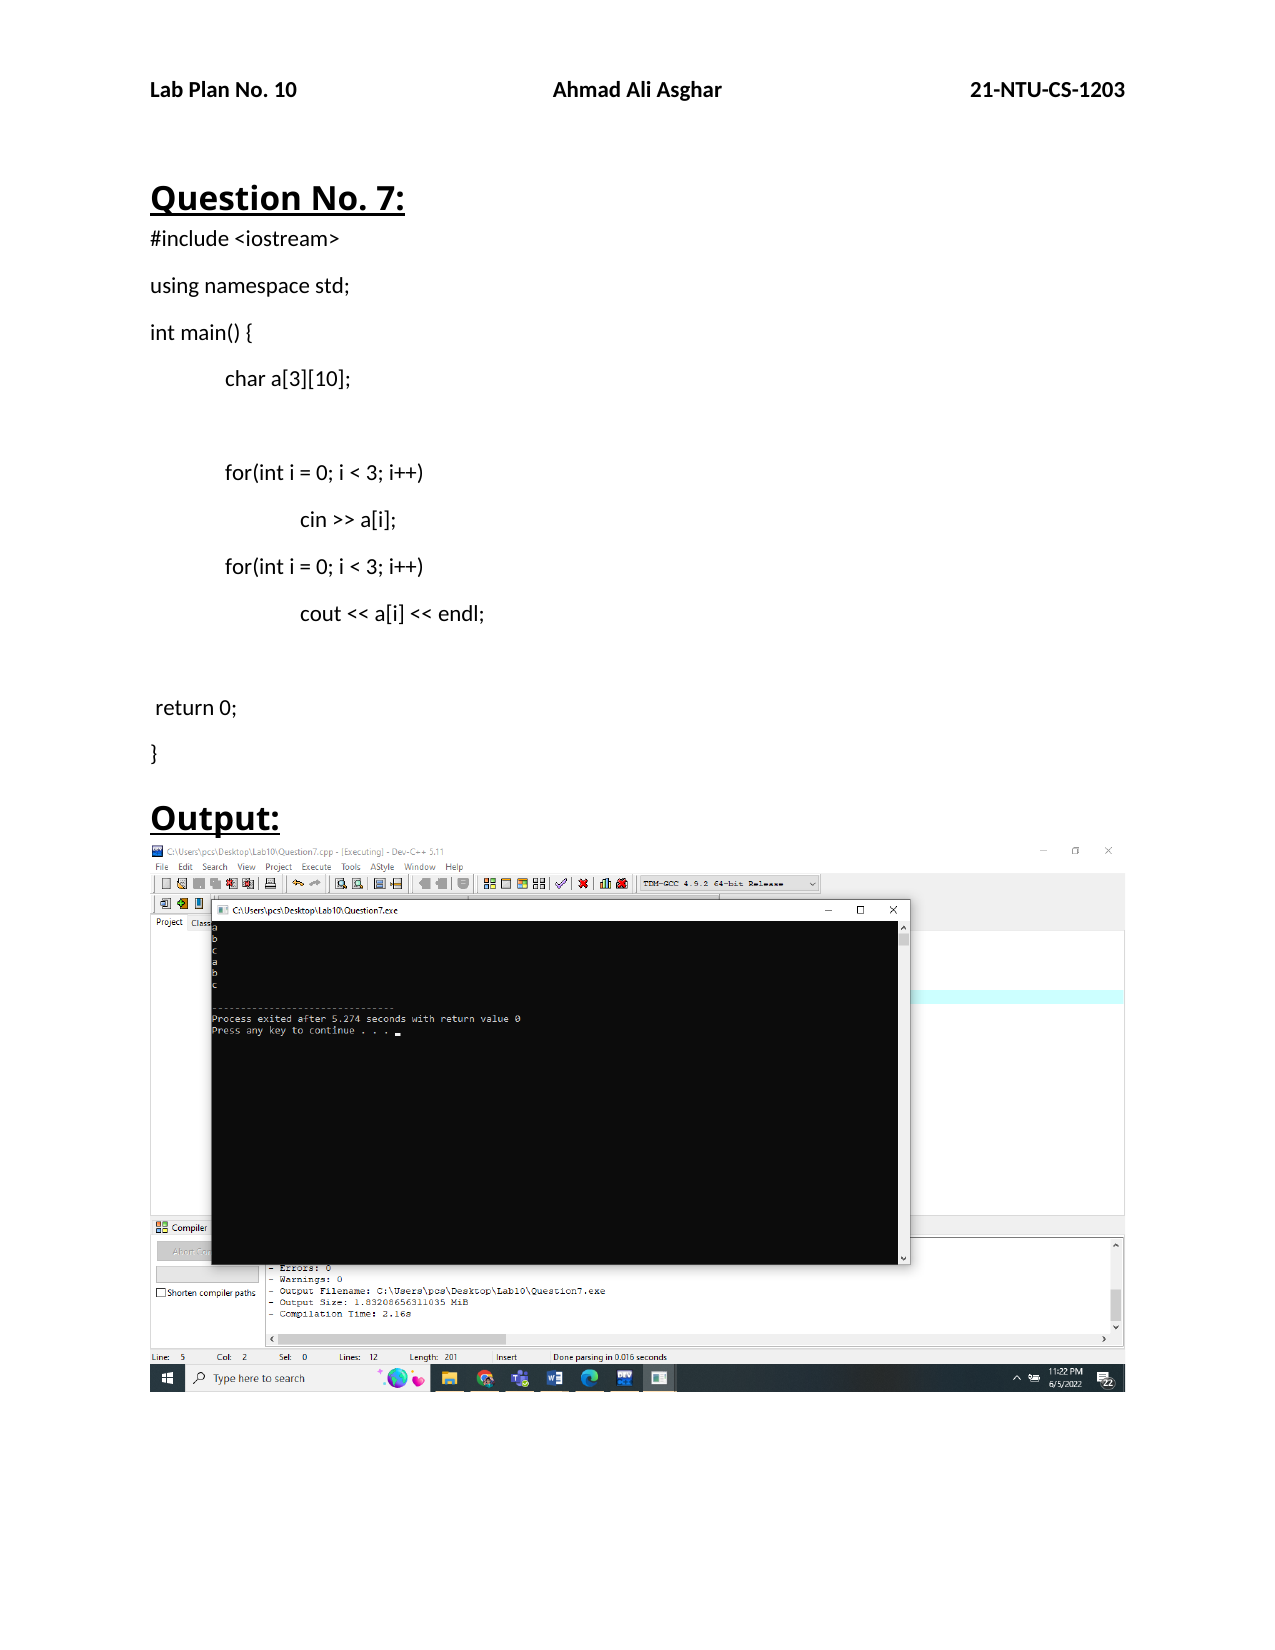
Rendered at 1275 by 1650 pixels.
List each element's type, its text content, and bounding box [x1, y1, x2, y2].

text cout << a[i] << endl; [150, 599, 1125, 627]
text } [150, 739, 1125, 768]
text int main() { [150, 318, 1125, 346]
subtitle Output: [150, 795, 1125, 843]
text for(int i = 0; i < 3; i++) [150, 458, 1125, 486]
text return 0; [150, 693, 1125, 721]
subtitle Question No. 7: [150, 175, 1125, 220]
picture [150, 843, 1125, 1392]
text using namespace std; [150, 271, 1125, 299]
text for(int i = 0; i < 3; i++) [150, 552, 1125, 580]
text char a[3][10]; [150, 364, 1125, 393]
text cin >> a[i]; [150, 505, 1125, 533]
text #include <iostream> [150, 224, 1125, 252]
